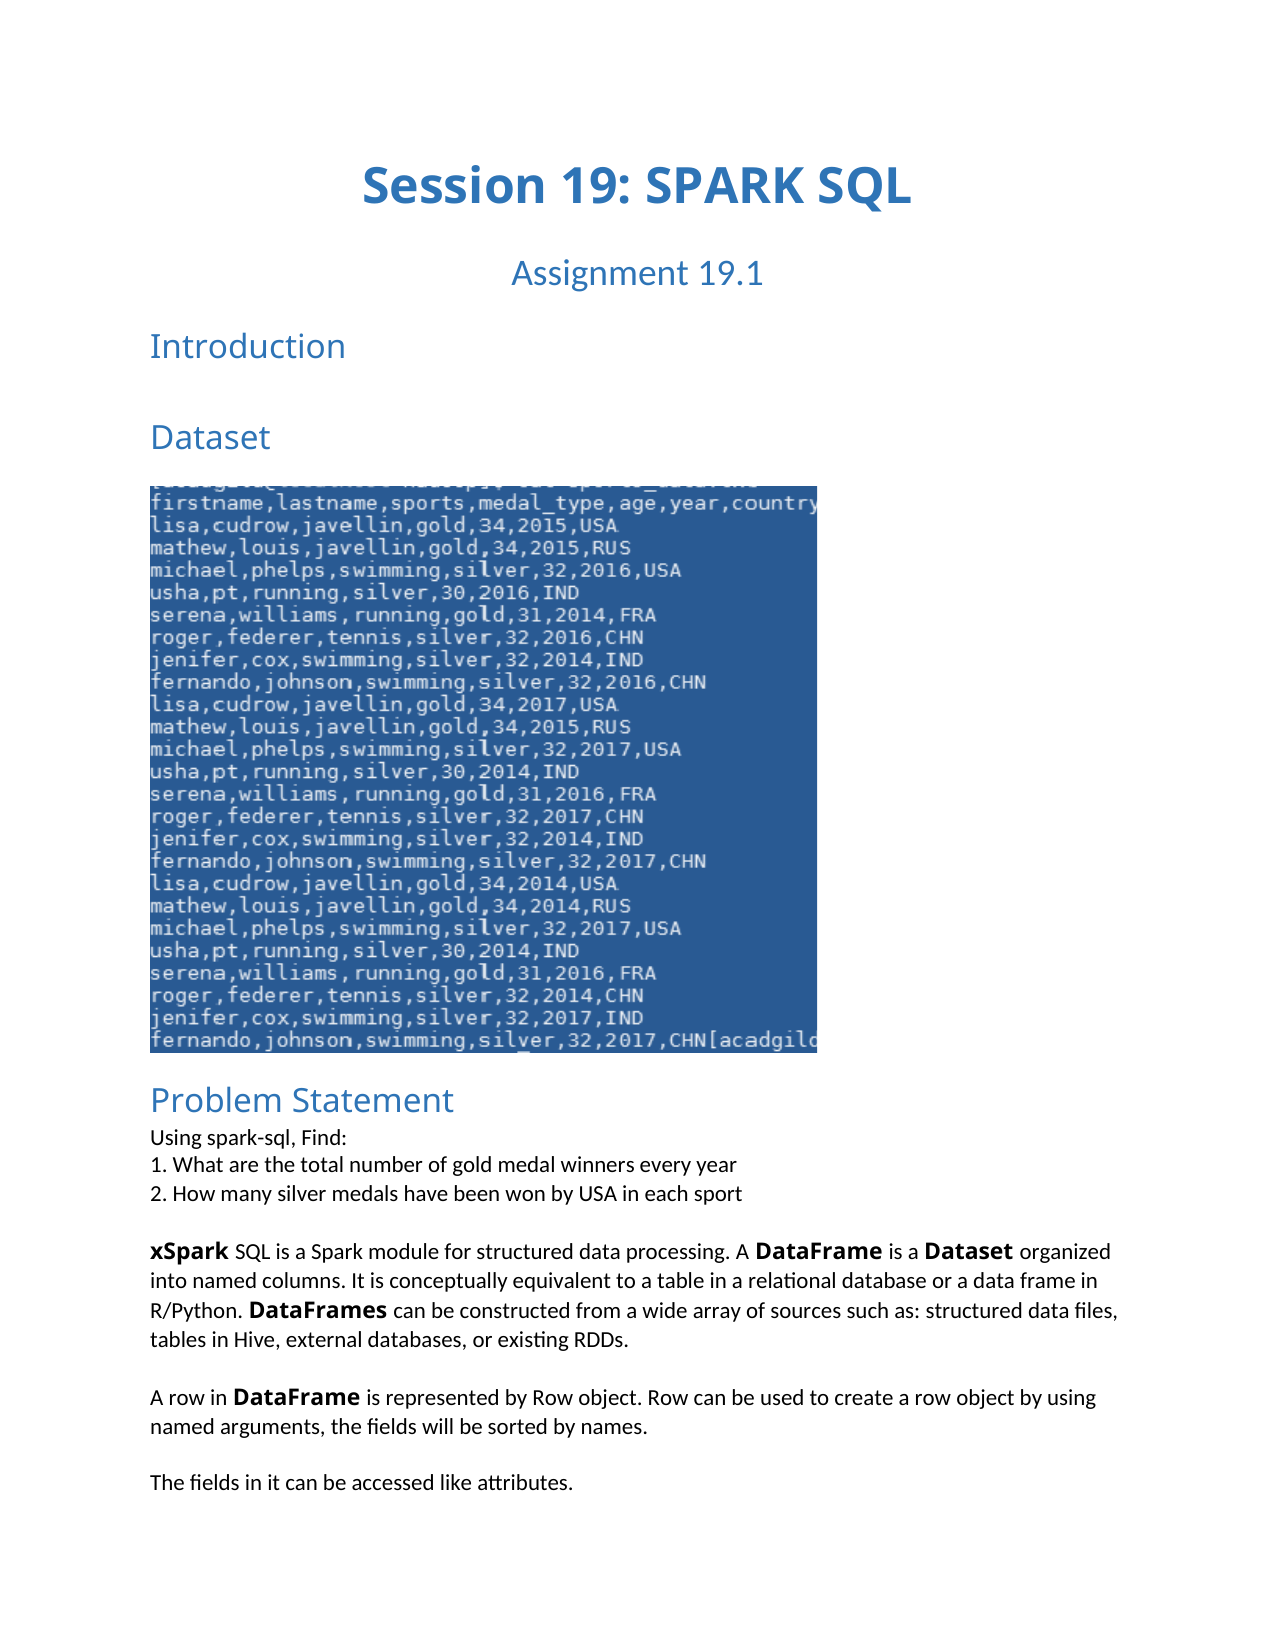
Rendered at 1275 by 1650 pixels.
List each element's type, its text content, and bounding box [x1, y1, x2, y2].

text Session 19: SPARK SQL [150, 150, 1125, 218]
text Using spark-sql, Find: [150, 1123, 1125, 1151]
text Problem Statement [150, 1077, 1125, 1123]
text The fields in it can be accessed like attributes. [150, 1468, 1125, 1497]
text Assignment 19.1 [150, 249, 1125, 295]
text R/Python. DataFrames can be constructed from a wide array of sources such as: structured data files, [150, 1294, 1125, 1325]
text 2. How many silver medals have been won by USA in each sport [150, 1179, 1125, 1207]
text tables in Hive, external databases, or existing RDDs. [150, 1325, 1125, 1353]
text named arguments, the fields will be sorted by names. [150, 1412, 1125, 1441]
text A row in DataFrame is represented by Row object. Row can be used to create a row object by using [150, 1381, 1125, 1412]
text Introduction [150, 323, 1125, 368]
text 1. What are the total number of gold medal winners every year [150, 1151, 1125, 1179]
text Dataset [150, 413, 1125, 459]
text xSpark SQL is a Spark module for structured data processing. A DataFrame is a Dataset organized into named columns. It is conceptually equivalent to a table in a relational database or a data frame in [150, 1235, 1125, 1294]
